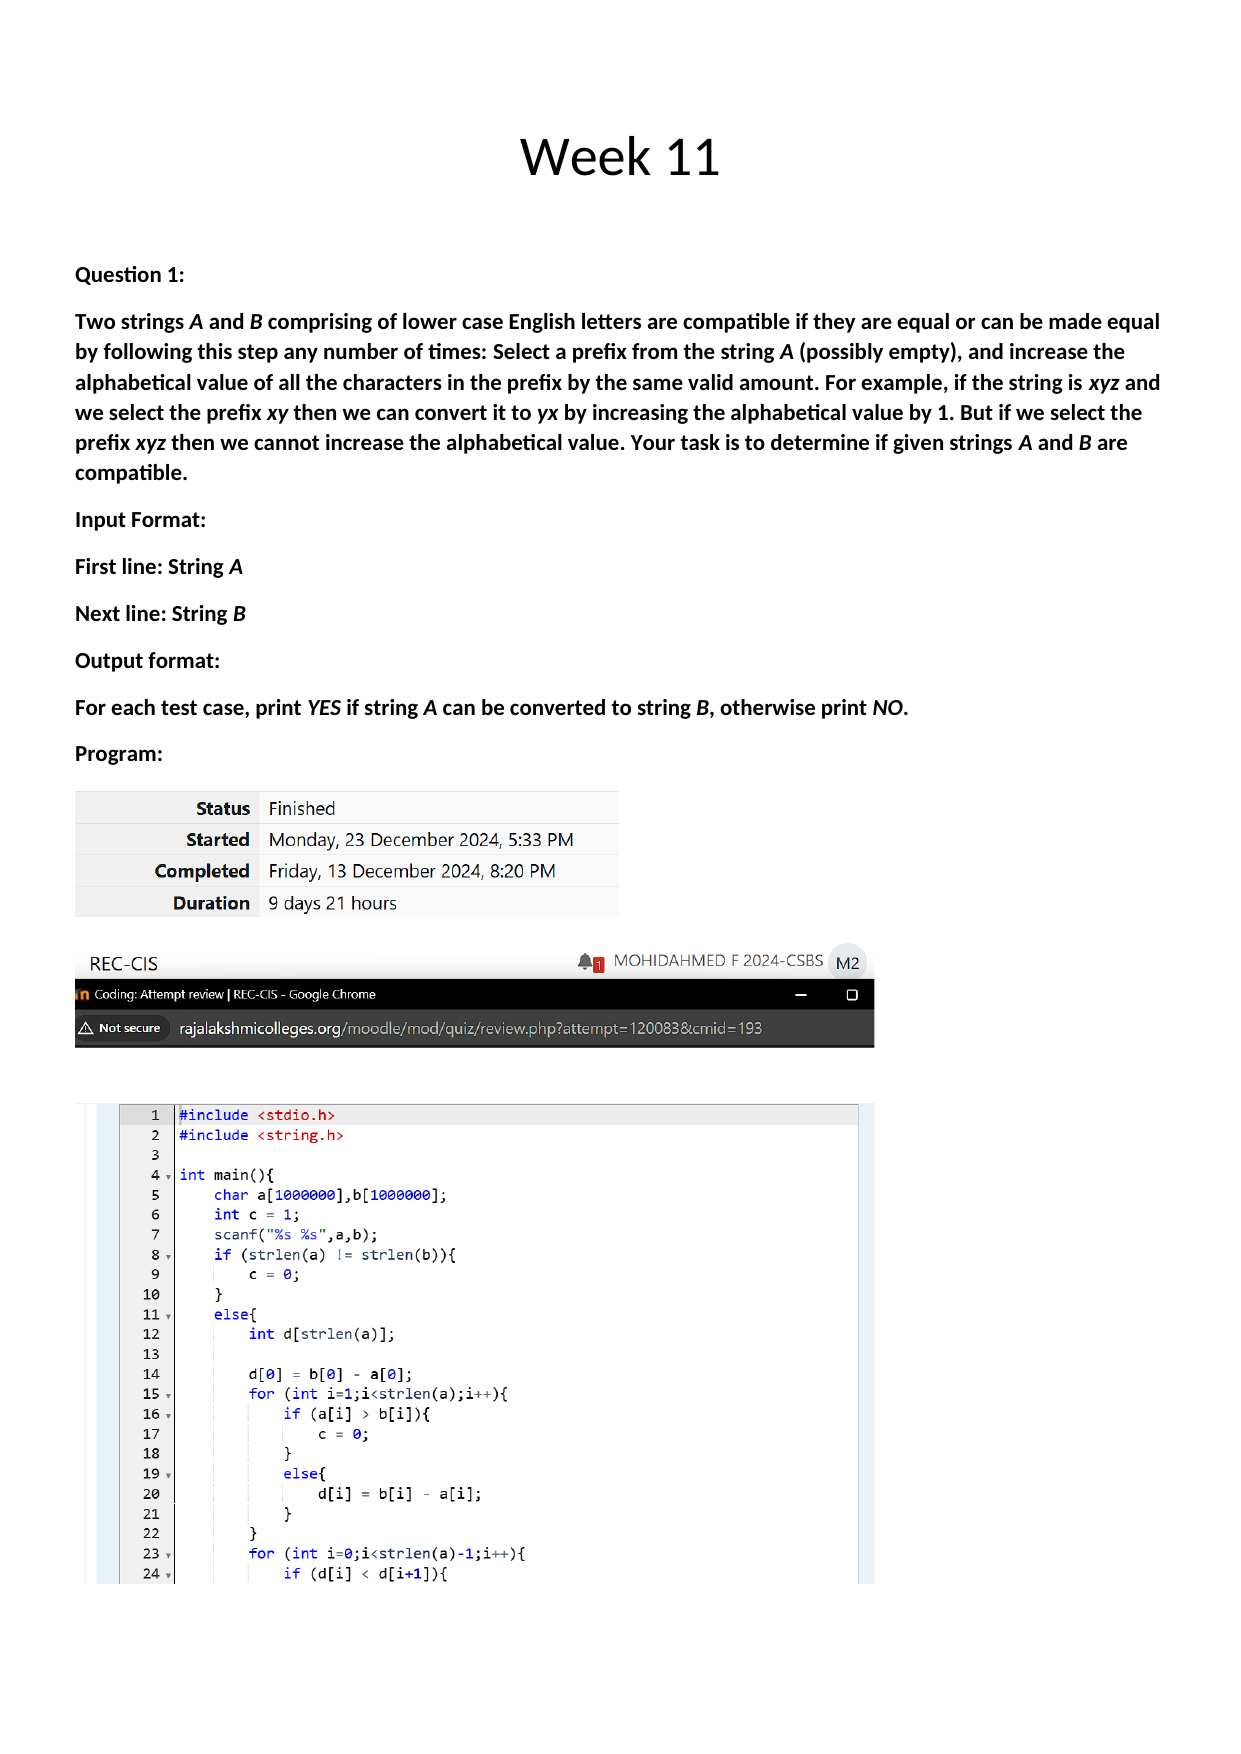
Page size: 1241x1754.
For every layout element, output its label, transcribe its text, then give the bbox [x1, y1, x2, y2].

text Program: [75, 739, 1165, 768]
text Input Format: [75, 505, 1165, 533]
text Two strings A and B comprising of lower case English letters are compatible if they are equal or can be made equal by following this step any number of times: Select a prefix from the string A (possibly empty), and increase the alphabetical value of all the characters in the prefix by the same valid amount. For example, if the string is xyz and we select the prefix xy then we can convert it to yx by increasing the alphabetical value by 1. But if we select the prefix xyz then we cannot increase the alphabetical value. Your task is to determine if given strings A and B are compatible. [75, 307, 1165, 486]
text First line: String A [75, 552, 1165, 580]
text Next line: String B [75, 599, 1165, 627]
picture [75, 786, 619, 919]
picture [75, 937, 875, 1584]
text Output format: [75, 646, 1165, 674]
title Week 11 [75, 121, 1165, 189]
text Question 1: [75, 260, 1165, 288]
text For each test case, print YES if string A can be converted to string B, otherwise print NO. [75, 693, 1165, 721]
